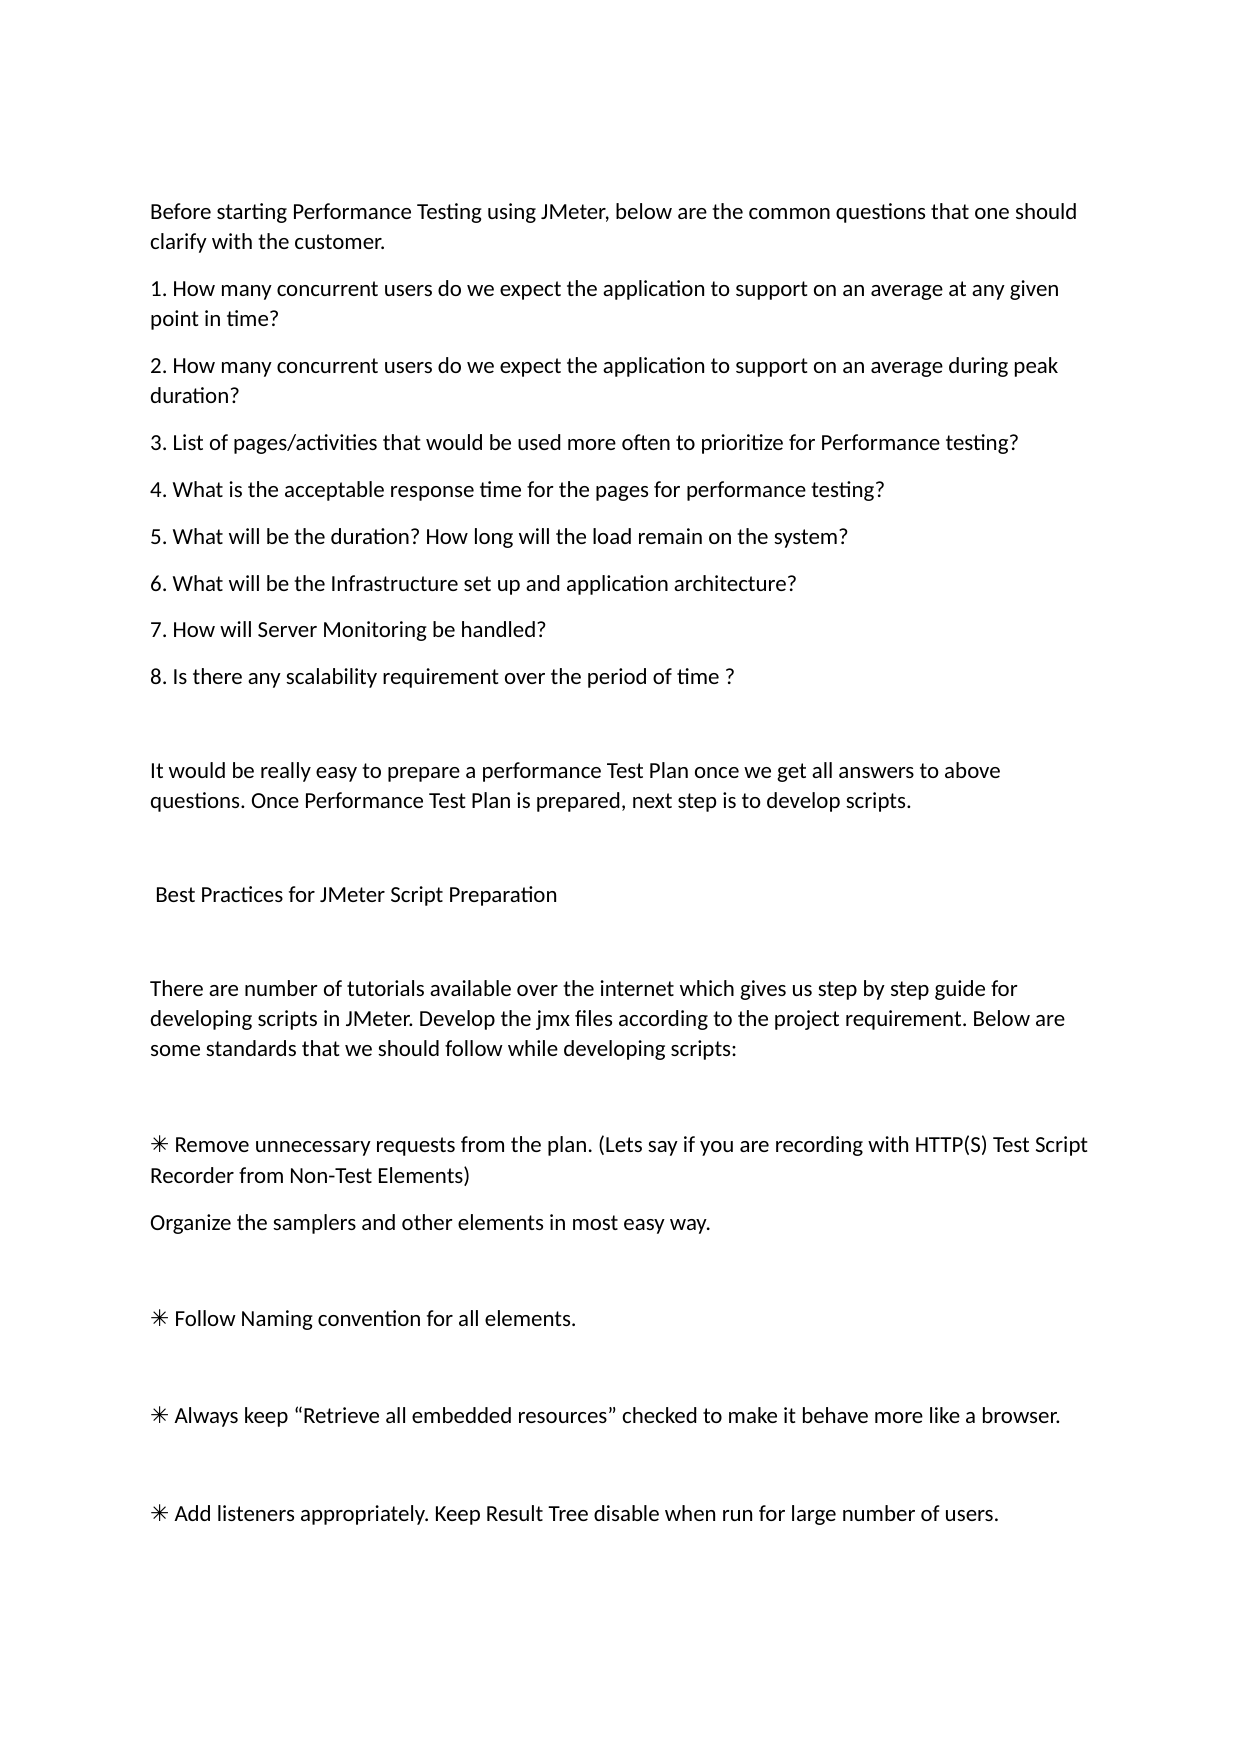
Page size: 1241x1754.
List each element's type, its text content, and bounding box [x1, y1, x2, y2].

text It would be really easy to prepare a performance Test Plan once we get all answers to above questions. Once Performance Test Plan is prepared, next step is to develop scripts. [150, 756, 1090, 814]
text 1. How many concurrent users do we expect the application to support on an average at any given point in time? [150, 274, 1090, 332]
text ✳ Always keep “Retrieve all embedded resources” checked to make it behave more like a browser. [150, 1399, 1090, 1431]
text 8. Is there any scalability requirement over the period of time ? [150, 662, 1090, 691]
text Before starting Performance Testing using JMeter, below are the common questions that one should clarify with the customer. [150, 197, 1090, 255]
text 4. What is the acceptable response time for the pages for performance testing? [150, 475, 1090, 503]
text ✳ Remove unnecessary requests from the plan. (Lets say if you are recording with HTTP(S) Test Script Recorder from Non-Test Elements) [150, 1128, 1090, 1189]
text 2. How many concurrent users do we expect the application to support on an average during peak duration? [150, 351, 1090, 409]
text ✳ Add listeners appropriately. Keep Result Tree disable when run for large number of users. [150, 1497, 1090, 1528]
text There are number of tutorials available over the internet which gives us step by step guide for developing scripts in JMeter. Develop the jmx files according to the project requirement. Below are some standards that we should follow while developing scripts: [150, 974, 1090, 1062]
text 3. List of pages/activities that would be used more often to prioritize for Performance testing? [150, 428, 1090, 456]
text Organize the samplers and other elements in most easy way. [150, 1208, 1090, 1236]
text 7. How will Server Monitoring be handled? [150, 616, 1090, 644]
text 6. What will be the Infrastructure set up and application architecture? [150, 569, 1090, 597]
text 5. What will be the duration? How long will the load remain on the system? [150, 522, 1090, 550]
text Best Practices for JMeter Script Preparation [150, 880, 1090, 908]
text ✳ Follow Naming convention for all elements. [150, 1302, 1090, 1333]
